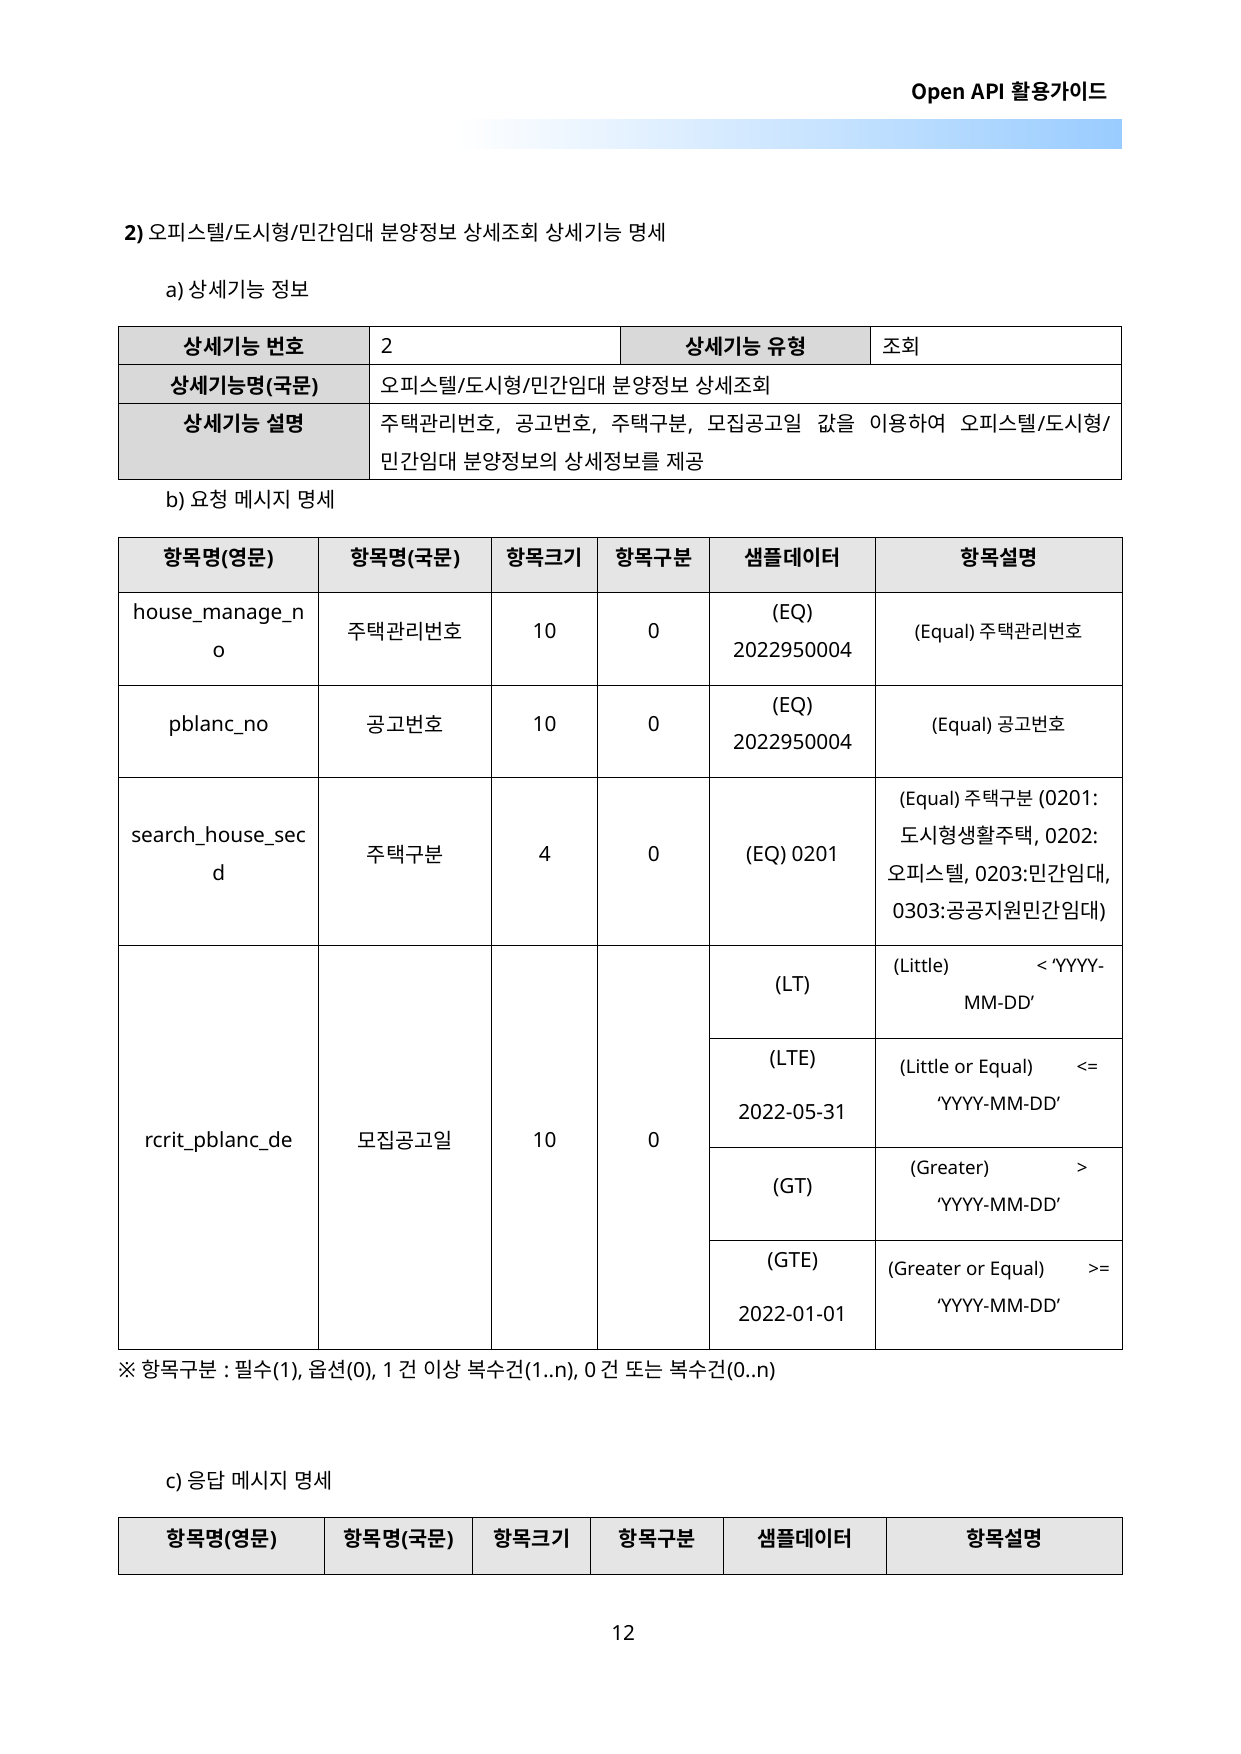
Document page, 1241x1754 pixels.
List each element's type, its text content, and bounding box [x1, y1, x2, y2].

table_cell 0 [598, 946, 709, 1349]
table_header 조회 [871, 327, 1121, 364]
table_cell 상세기능명(국문) [119, 365, 369, 403]
table_cell 0 [598, 686, 709, 777]
table_cell (LT) [710, 946, 875, 1038]
table_header 항목구분 [591, 1518, 723, 1574]
table_cell (Equal) 주택구분 (0201:도시형생활주택, 0202:오피스텔, 0203:민간임대, 0303:공공지원민간임대) [876, 778, 1122, 945]
table_cell 주택관리번호, 공고번호, 주택구분, 모집공고일 값을 이용하여 오피스텔/도시형/민간임대 분양정보의 상세정보를 제공 [370, 404, 1121, 479]
table_cell 10 [492, 593, 597, 684]
table_header 항목명(국문) [325, 1518, 472, 1574]
table_cell 오피스텔/도시형/민간임대 분양정보 상세조회 [370, 365, 1121, 403]
table_cell 모집공고일 [319, 946, 491, 1349]
table_cell (Little or Equal) <= ‘YYYY-MM-DD’ [876, 1039, 1122, 1147]
table_cell (EQ) 0201 [710, 778, 875, 945]
table_cell 0 [598, 593, 709, 684]
table_cell (GT) [710, 1148, 875, 1240]
table_header 항목설명 [887, 1518, 1122, 1574]
subtitle 오피스텔/도시형/민간임대 분양정보 상세조회 상세기능 명세 [124, 213, 1122, 250]
table_header 항목명(국문) [319, 538, 491, 592]
table_cell (EQ) 2022950004 [710, 686, 875, 777]
subtitle 상세기능 정보 [165, 269, 1122, 307]
table_cell (Equal) 주택관리번호 [876, 593, 1122, 684]
subtitle 요청 메시지 명세 [165, 480, 1122, 517]
subtitle 응답 메시지 명세 [165, 1461, 1122, 1498]
table_cell 0 [598, 778, 709, 945]
text ※ 항목구분 : 필수(1), 옵션(0), 1건 이상 복수건(1..n), 0건 또는 복수건(0..n) [118, 1350, 1122, 1388]
table_cell search_house_secd [119, 778, 318, 945]
table_cell 공고번호 [319, 686, 491, 777]
table_cell (EQ) 2022950004 [710, 593, 875, 684]
table_cell (Greater or Equal) >= ‘YYYY-MM-DD’ [876, 1241, 1122, 1349]
table_header 항목설명 [876, 538, 1122, 592]
table_header 항목명(영문) [119, 1518, 324, 1574]
table_header 2 [370, 327, 620, 364]
table_cell 4 [492, 778, 597, 945]
table_cell 10 [492, 686, 597, 777]
table_header 항목구분 [598, 538, 709, 592]
table_header 항목명(영문) [119, 538, 318, 592]
table_cell (LTE) 2022-05-31 [710, 1039, 875, 1147]
table_cell pblanc_no [119, 686, 318, 777]
table_cell 10 [492, 946, 597, 1349]
table_header 항목크기 [492, 538, 597, 592]
table_cell (Greater) > ‘YYYY-MM-DD’ [876, 1148, 1122, 1240]
table_header 상세기능 유형 [621, 327, 870, 364]
table_cell house_manage_no [119, 593, 318, 684]
table_cell 주택구분 [319, 778, 491, 945]
table_cell 주택관리번호 [319, 593, 491, 684]
table_header 항목크기 [473, 1518, 590, 1574]
table_header 샘플데이터 [724, 1518, 886, 1574]
table_cell (GTE) 2022-01-01 [710, 1241, 875, 1349]
table_cell 상세기능 설명 [119, 404, 369, 479]
table_header 상세기능 번호 [119, 327, 369, 364]
table_cell (Little) < ‘YYYY-MM-DD’ [876, 946, 1122, 1038]
table_cell (Equal) 공고번호 [876, 686, 1122, 777]
table_header 샘플데이터 [710, 538, 875, 592]
table_cell rcrit_pblanc_de [119, 946, 318, 1349]
